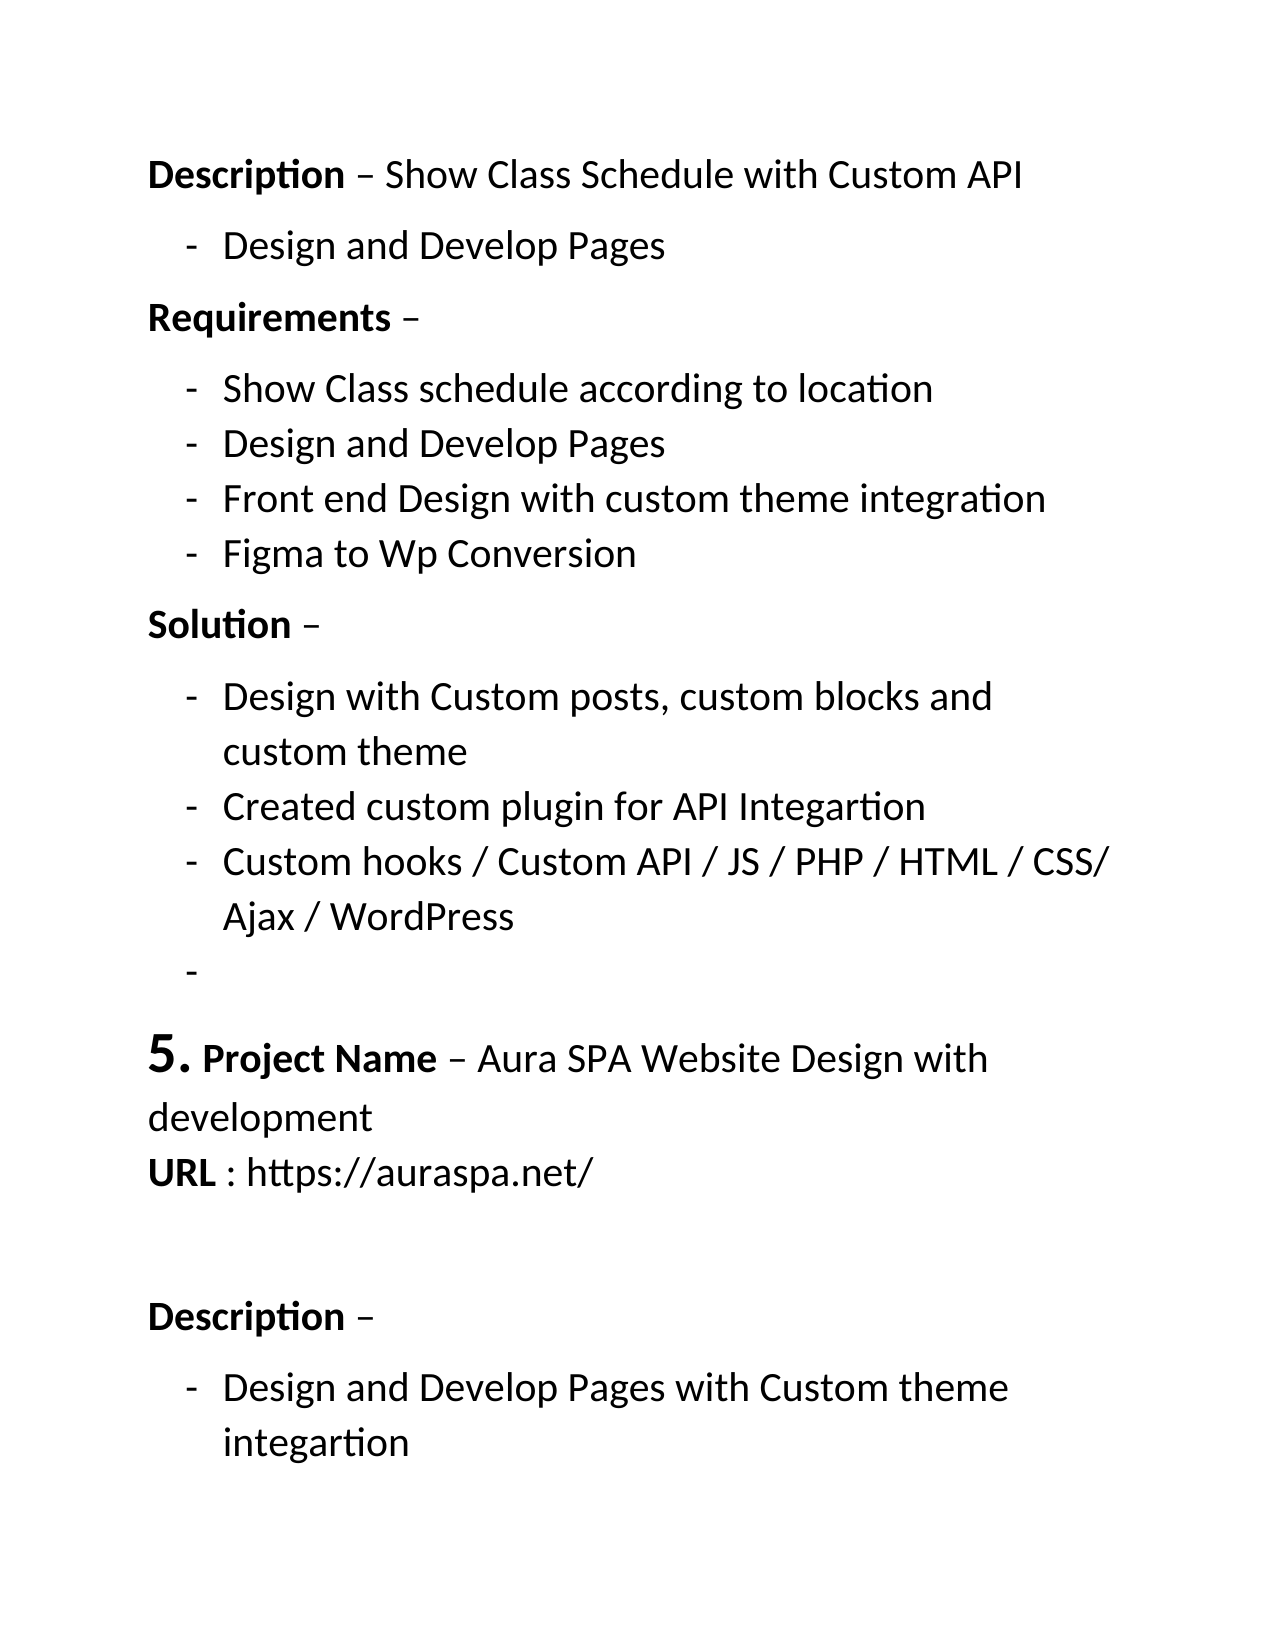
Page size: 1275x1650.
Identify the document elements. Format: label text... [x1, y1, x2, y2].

list Figma to Wp Conversion [185, 527, 1127, 578]
list Created custom plugin for API Integartion [185, 780, 1127, 831]
list Design with Custom posts, custom blocks and custom theme [185, 670, 1127, 776]
list Design and Develop Pages [185, 219, 1127, 270]
text Description – [148, 1289, 1127, 1340]
list Design and Develop Pages [185, 417, 1127, 468]
text Solution – [148, 598, 1127, 649]
text Requirements – [148, 291, 1127, 342]
list Show Class schedule according to location [185, 362, 1127, 413]
text Description – Show Class Schedule with Custom API [148, 148, 1127, 198]
list Custom hooks / Custom API / JS / PHP / HTML / CSS/ Ajax / WordPress [185, 835, 1127, 941]
list Front end Design with custom theme integration [185, 472, 1127, 523]
text 5. Project Name – Aura SPA Website Design with development URL : https://auraspa.net/ [148, 1016, 1127, 1197]
list Design and Develop Pages with Custom theme integartion [185, 1361, 1127, 1467]
